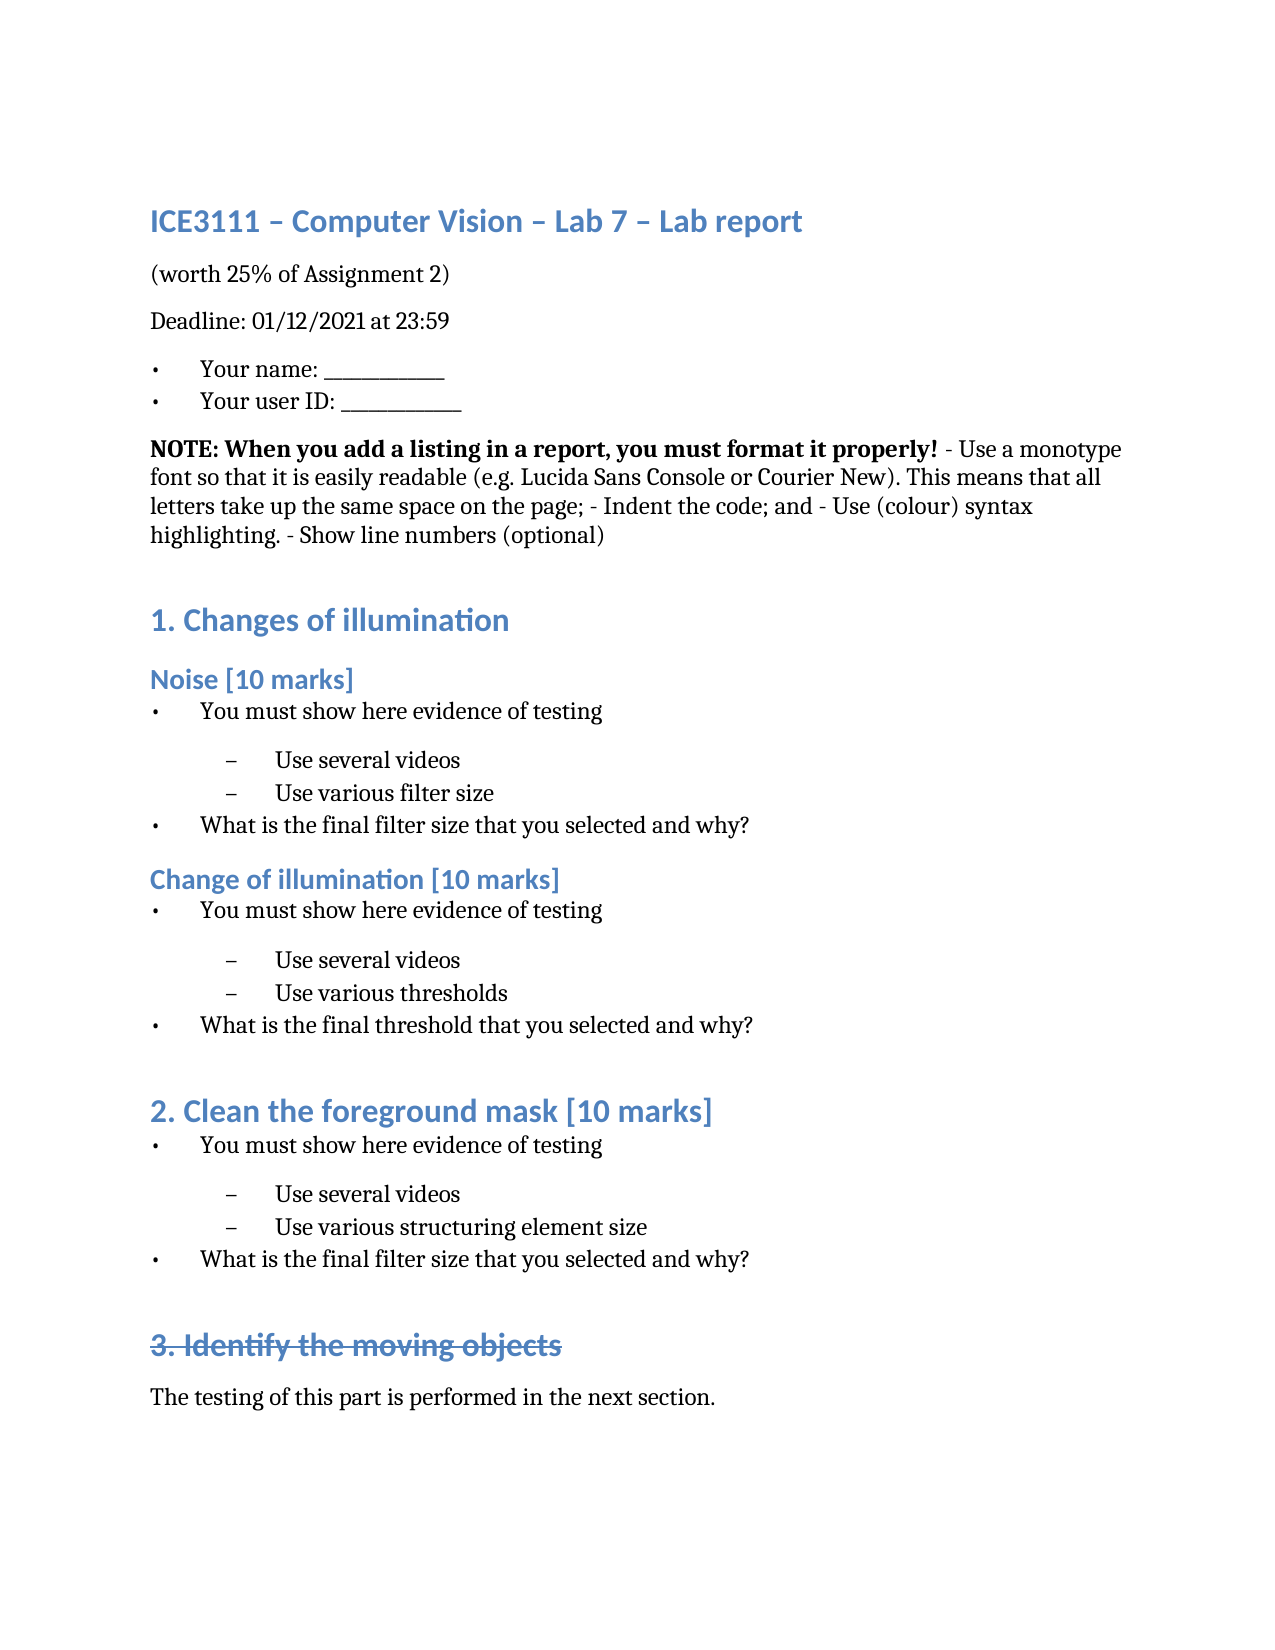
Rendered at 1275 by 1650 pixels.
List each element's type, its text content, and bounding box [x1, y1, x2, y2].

subtitle 1. Changes of illumination [150, 599, 1125, 640]
subtitle 3. Identify the moving objects [150, 1324, 1125, 1364]
list Use several videos [225, 746, 1125, 775]
text The testing of this part is performed in the next section. [150, 1383, 1125, 1412]
subtitle Noise [10 marks] [150, 661, 1125, 697]
list What is the final threshold that you selected and why? [150, 1011, 1125, 1040]
list Your name: _____________ [150, 354, 1125, 383]
list Your user ID: _____________ [150, 387, 1125, 416]
list You must show here evidence of testing [150, 697, 1125, 725]
subtitle ICE3111 – Computer Vision – Lab 7 – Lab report [150, 200, 1125, 241]
list What is the final filter size that you selected and why? [150, 811, 1125, 840]
list What is the final filter size that you selected and why? [150, 1245, 1125, 1274]
list Use various filter size [225, 779, 1125, 807]
subtitle 2. Clean the foreground mask [10 marks] [150, 1090, 1125, 1131]
text Deadline: 01/12/2021 at 23:59 [150, 307, 1125, 336]
list Use various thresholds [225, 978, 1125, 1007]
list You must show here evidence of testing [150, 1131, 1125, 1159]
list You must show here evidence of testing [150, 896, 1125, 925]
list Use several videos [225, 1180, 1125, 1209]
list Use several videos [225, 946, 1125, 975]
text NOTE: When you add a listing in a report, you must format it properly! - Use a monotype font so that it is easily readable (e.g. Lucida Sans Console or Courier New). This means that all letters take up the same space on the page; - Indent the code; and - Use (colour) syntax highlighting. - Show line numbers (optional) [150, 434, 1125, 549]
subtitle Change of illumination [10 marks] [150, 861, 1125, 896]
text (worth 25% of Assignment 2) [150, 259, 1125, 288]
list Use various structuring element size [225, 1213, 1125, 1241]
